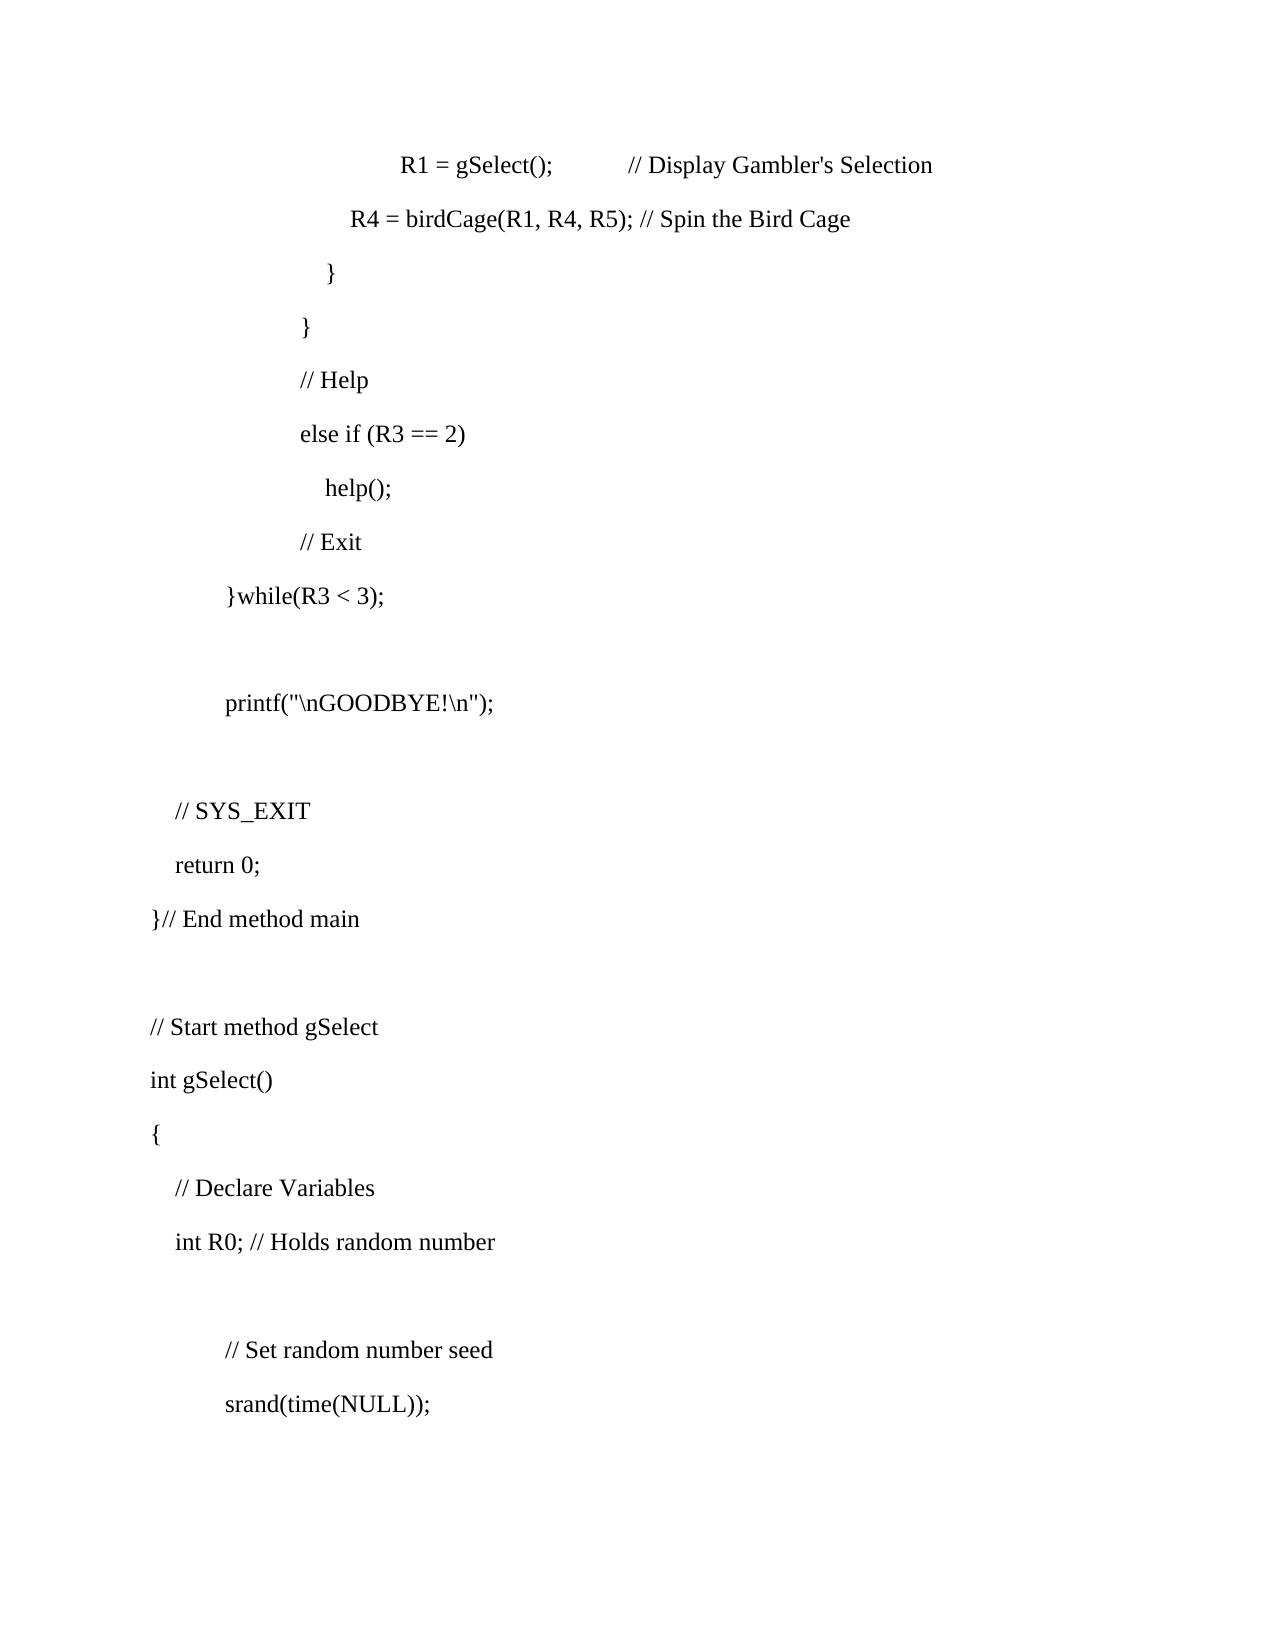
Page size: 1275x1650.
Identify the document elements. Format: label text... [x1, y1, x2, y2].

text // Start method gSelect [150, 1012, 1125, 1040]
text int gSelect() [150, 1066, 1125, 1094]
text return 0; [150, 850, 1125, 879]
text int R0; // Holds random number [150, 1227, 1125, 1256]
text help(); [150, 473, 1125, 502]
text // SYS_EXIT [150, 796, 1125, 825]
text }// End method main [150, 904, 1125, 933]
text R4 = birdCage(R1, R4, R5); // Spin the Bird Cage [150, 204, 1125, 233]
text // Set random number seed [150, 1335, 1125, 1363]
text // Exit [150, 527, 1125, 556]
text // Declare Variables [150, 1173, 1125, 1202]
text srand(time(NULL)); [150, 1389, 1125, 1417]
text // Help [150, 365, 1125, 394]
text R1 = gSelect(); // Display Gambler's Selection [150, 150, 1125, 179]
text }while(R3 < 3); [150, 581, 1125, 609]
text else if (R3 == 2) [150, 419, 1125, 448]
text { [150, 1119, 1125, 1148]
text printf("\nGOODBYE!\n"); [150, 688, 1125, 717]
text } [150, 258, 1125, 286]
text } [150, 312, 1125, 340]
